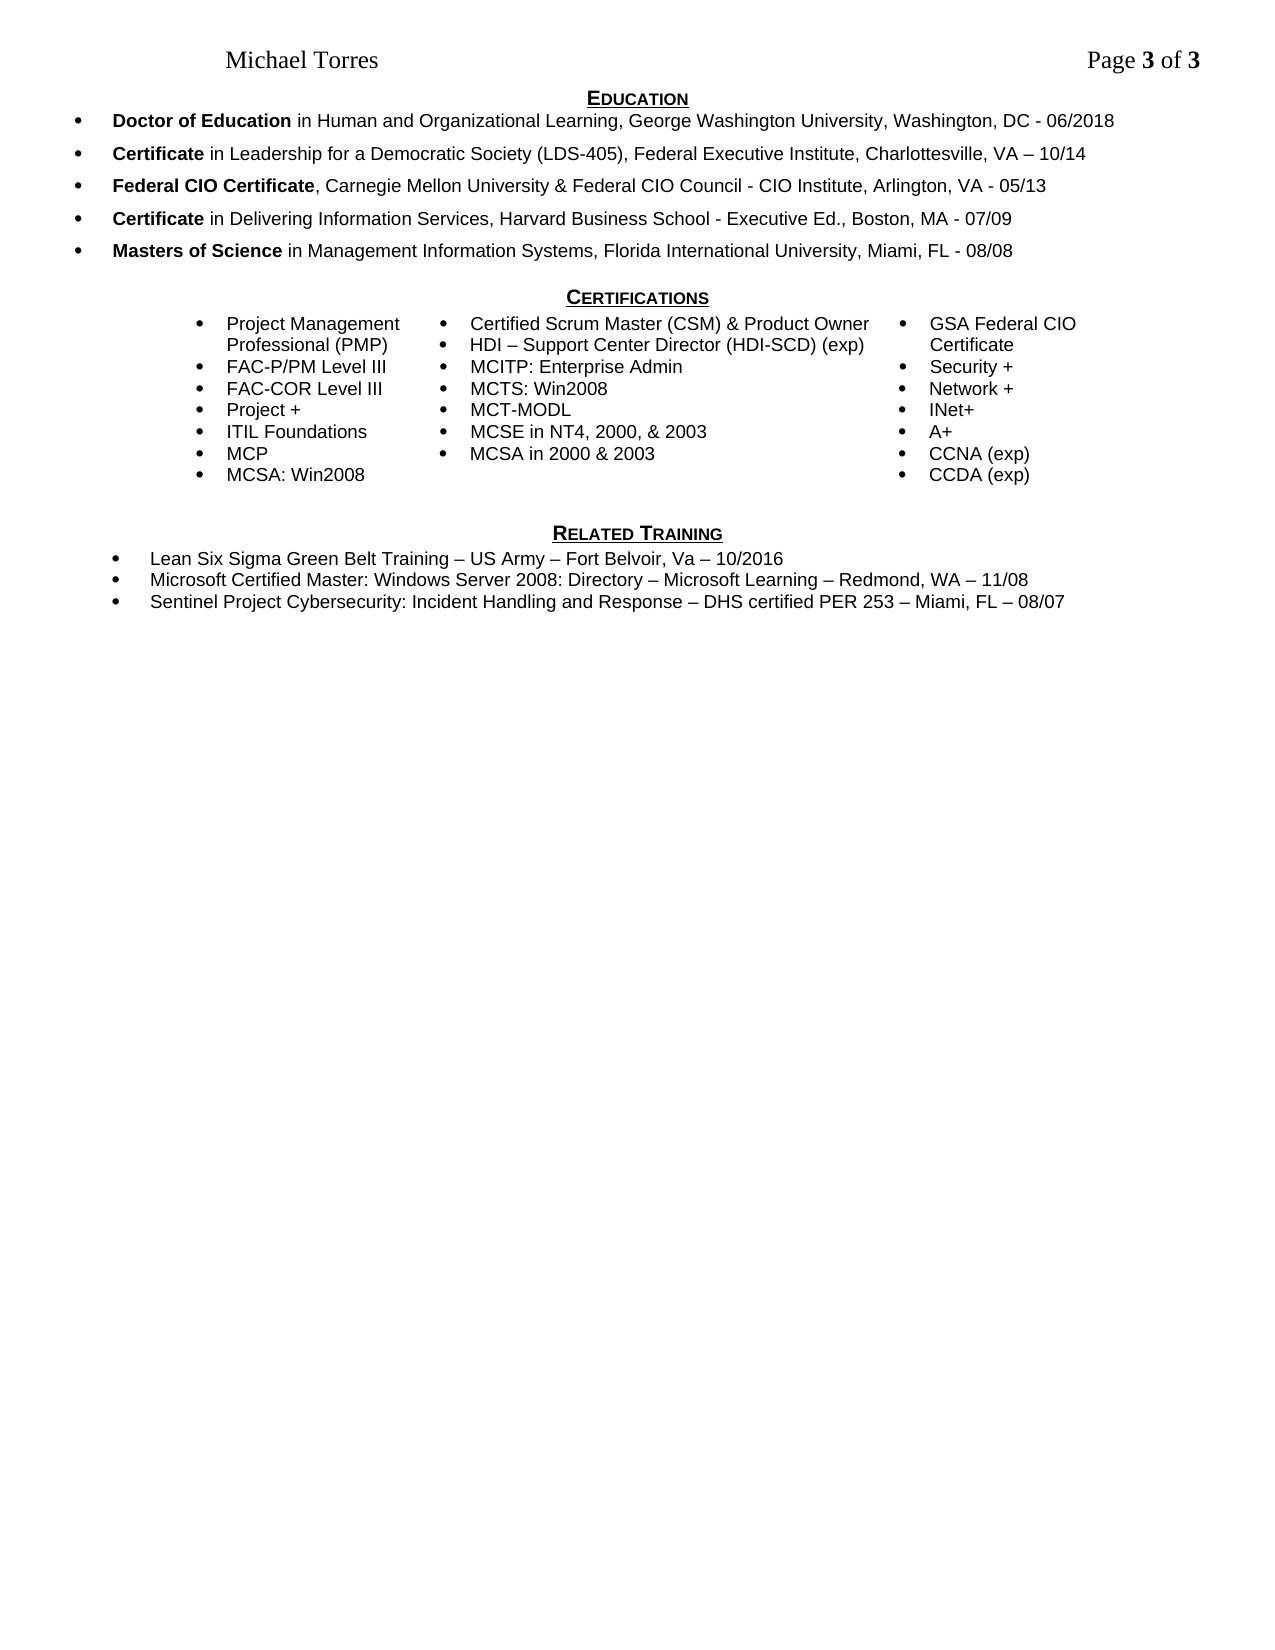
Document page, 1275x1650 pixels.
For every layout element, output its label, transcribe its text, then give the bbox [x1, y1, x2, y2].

text Certifications [75, 285, 1200, 309]
list Sentinel Project Cybersecurity: Incident Handling and Response – DHS certified PER 253 – Miami, FL – 08/07 [112, 591, 1200, 613]
list Federal CIO Certificate, Carnegie Mellon University & Federal CIO Council - CIO Institute, Arlington, VA - 05/13 [75, 175, 1200, 197]
text Related Training [75, 521, 1200, 545]
list Microsoft Certified Master: Windows Server 2008: Directory – Microsoft Learning – Redmond, WA – 11/08 [112, 569, 1200, 591]
table_header Certified Scrum Master (CSM) & Product Owner HDI – Support Center Director (HDI-SCD) (exp) MCITP: Enterprise Admin MCTS: Win2008 MCT-MODL MCSE in NT4, 2000, & 2003 MCSA in 2000 & 2003 [426, 313, 885, 500]
list Certificate in Delivering Information Services, Harvard Business School - Executive Ed., Boston, MA - 07/09 [75, 208, 1200, 229]
table_header GSA Federal CIO Certificate Security + Network + INet+ A+ CCNA (exp) CCDA (exp) [885, 313, 1093, 500]
list Certificate in Leadership for a Democratic Society (LDS-405), Federal Executive Institute, Charlottesville, VA – 10/14 [75, 143, 1200, 164]
text Education [75, 86, 1200, 110]
list Lean Six Sigma Green Belt Training – US Army – Fort Belvoir, Va – 10/2016 [112, 548, 1200, 569]
list Doctor of Education in Human and Organizational Learning, George Washington University, Washington, DC - 06/2018 [75, 110, 1200, 132]
table_header Project Management Professional (PMP) FAC-P/PM Level III FAC-COR Level III Project + ITIL Foundations MCP MCSA: Win2008 [182, 313, 426, 500]
list Masters of Science in Management Information Systems, Florida International University, Miami, FL - 08/08 [75, 240, 1200, 262]
